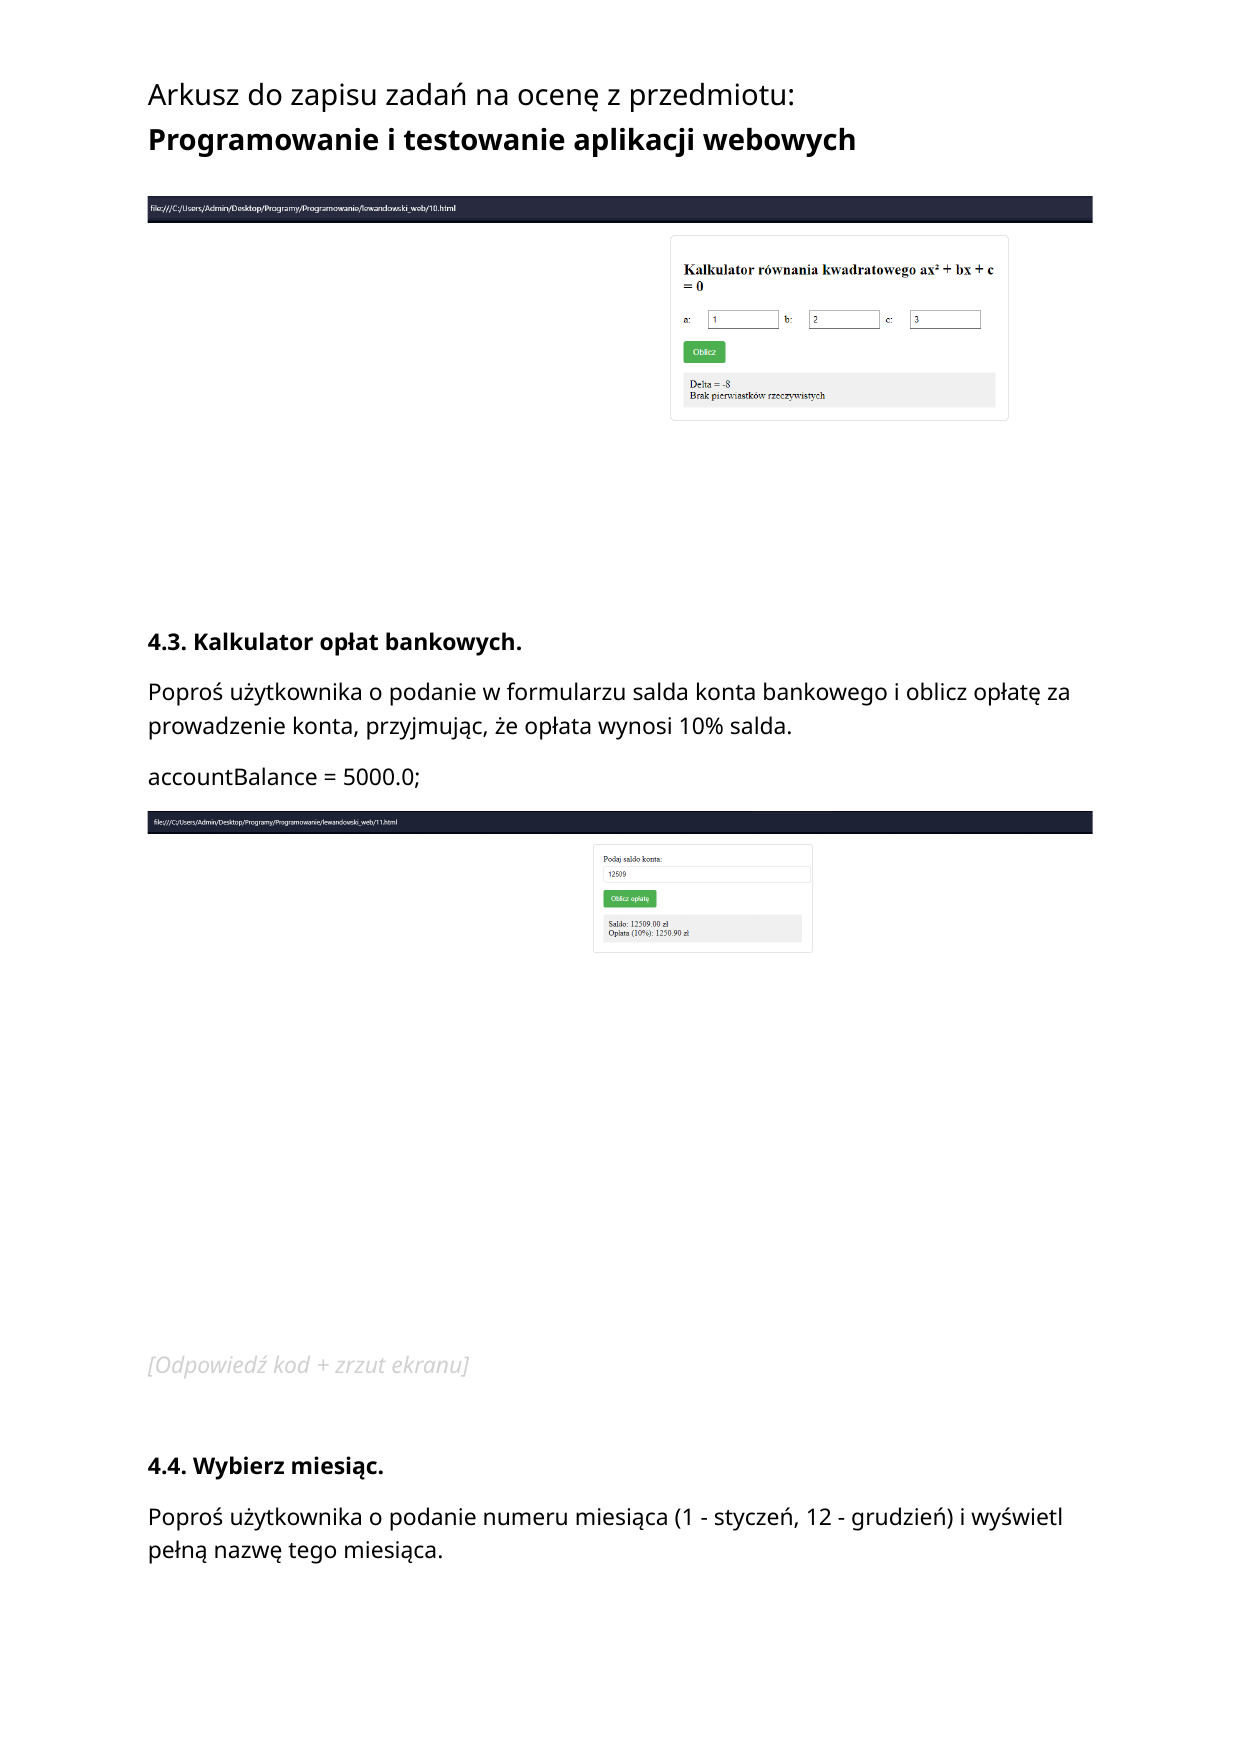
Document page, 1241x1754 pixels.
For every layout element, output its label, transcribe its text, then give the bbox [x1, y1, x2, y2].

text 4.3. Kalkulator opłat bankowych. [148, 626, 1093, 657]
text [Odpowiedź kod + zrzut ekranu] [148, 1349, 1093, 1381]
picture [147, 196, 1093, 557]
text Poproś użytkownika o podanie numeru miesiąca (1 - styczeń, 12 - grudzień) i wyświetl pełną nazwę tego miesiąca. [148, 1501, 1093, 1566]
picture [147, 811, 1093, 1331]
text accountBalance = 5000.0; [148, 761, 1093, 792]
text 4.4. Wybierz miesiąc. [148, 1450, 1093, 1481]
text Poproś użytkownika o podanie w formularzu salda konta bankowego i oblicz opłatę za prowadzenie konta, przyjmując, że opłata wynosi 10% salda. [148, 676, 1093, 741]
